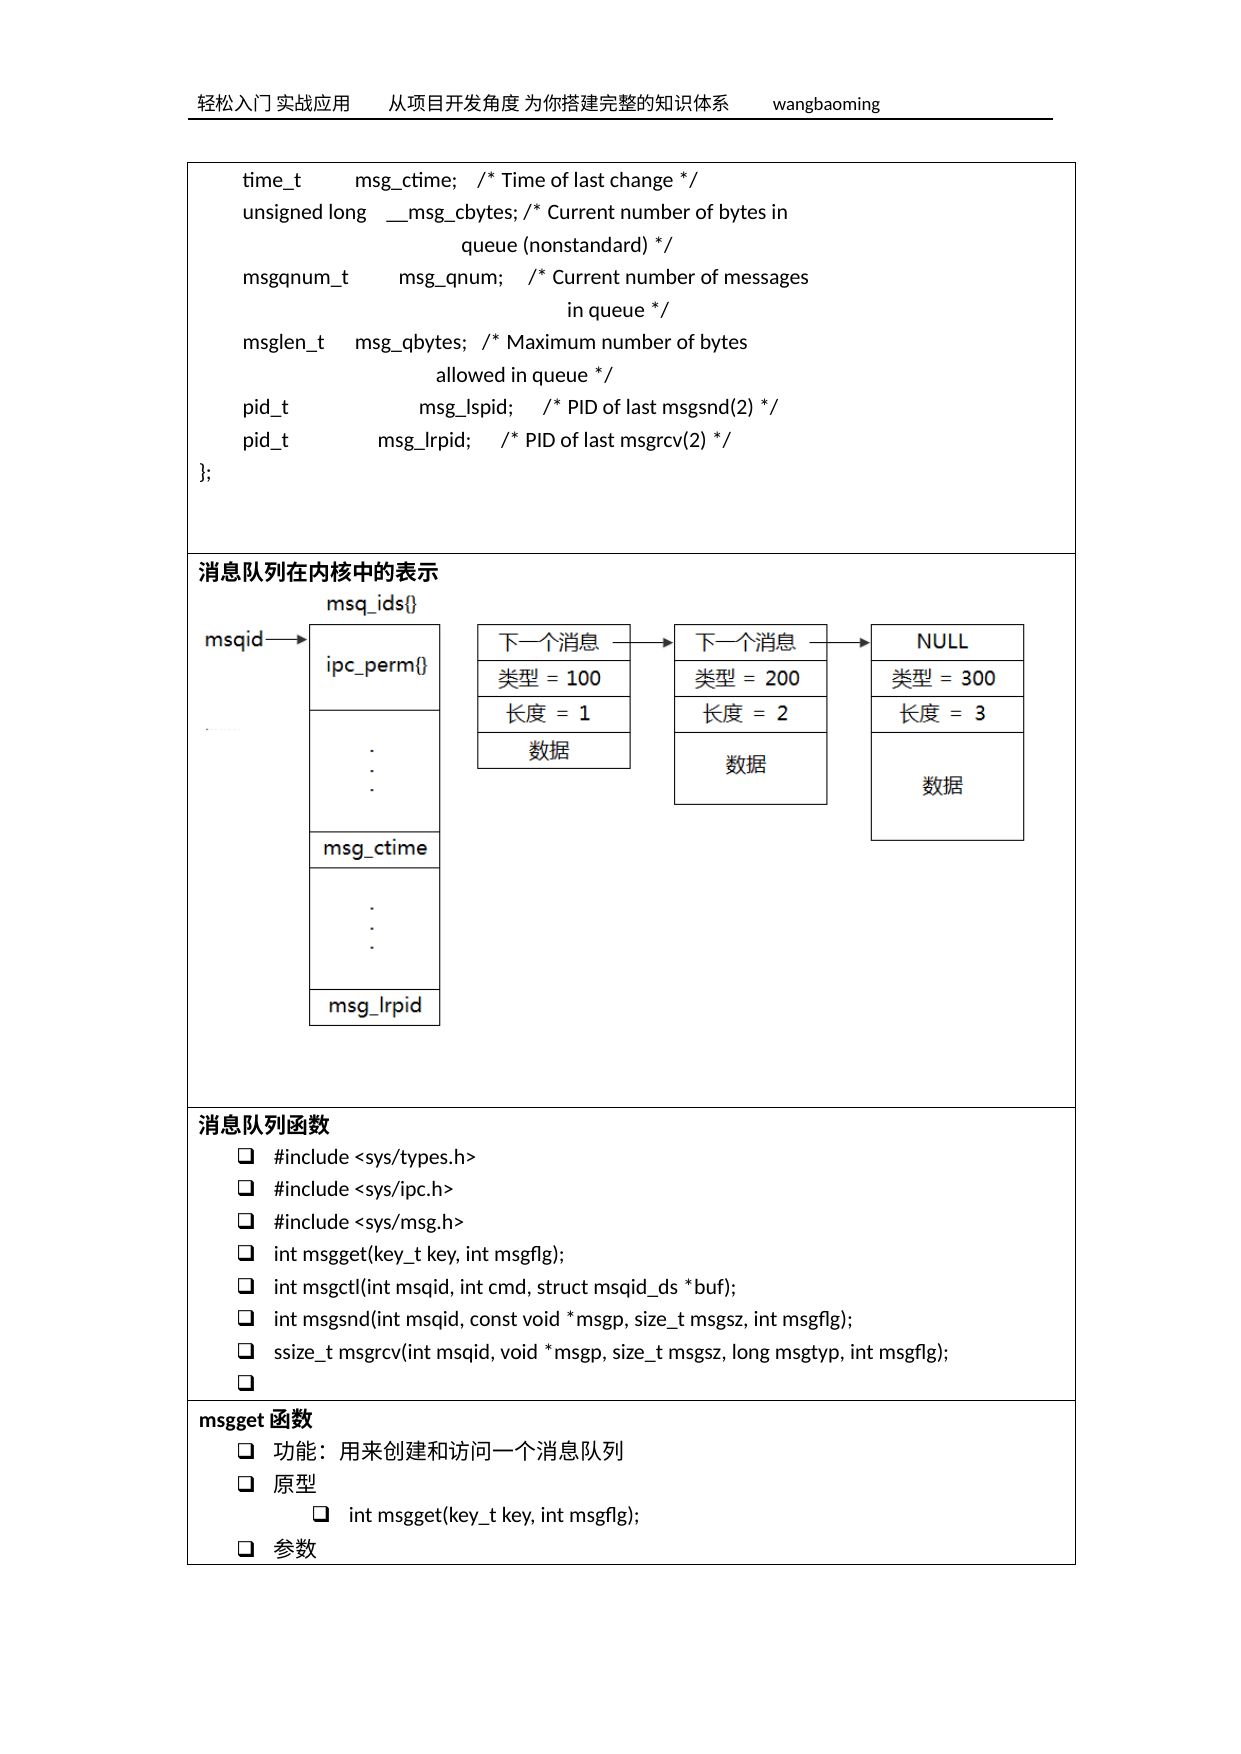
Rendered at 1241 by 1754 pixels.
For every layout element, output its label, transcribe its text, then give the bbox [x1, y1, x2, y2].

table_cell 消息队列函数 #include <sys/types.h> #include <sys/ipc.h> #include <sys/msg.h> int msgget(key_t key, int msgflg); int msgctl(int msqid, int cmd, struct msqid_ds *buf); int msgsnd(int msqid, const void *msgp, size_t msgsz, int msgflg); ssize_t msgrcv(int msqid, void *msgp, size_t msgsz, long msgtyp, int msgflg); [188, 1108, 1075, 1400]
table_cell 消息队列在内核中的表示 [188, 554, 1075, 1107]
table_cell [188, 1401, 1075, 1564]
picture [198, 586, 1038, 1044]
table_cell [188, 163, 1075, 553]
